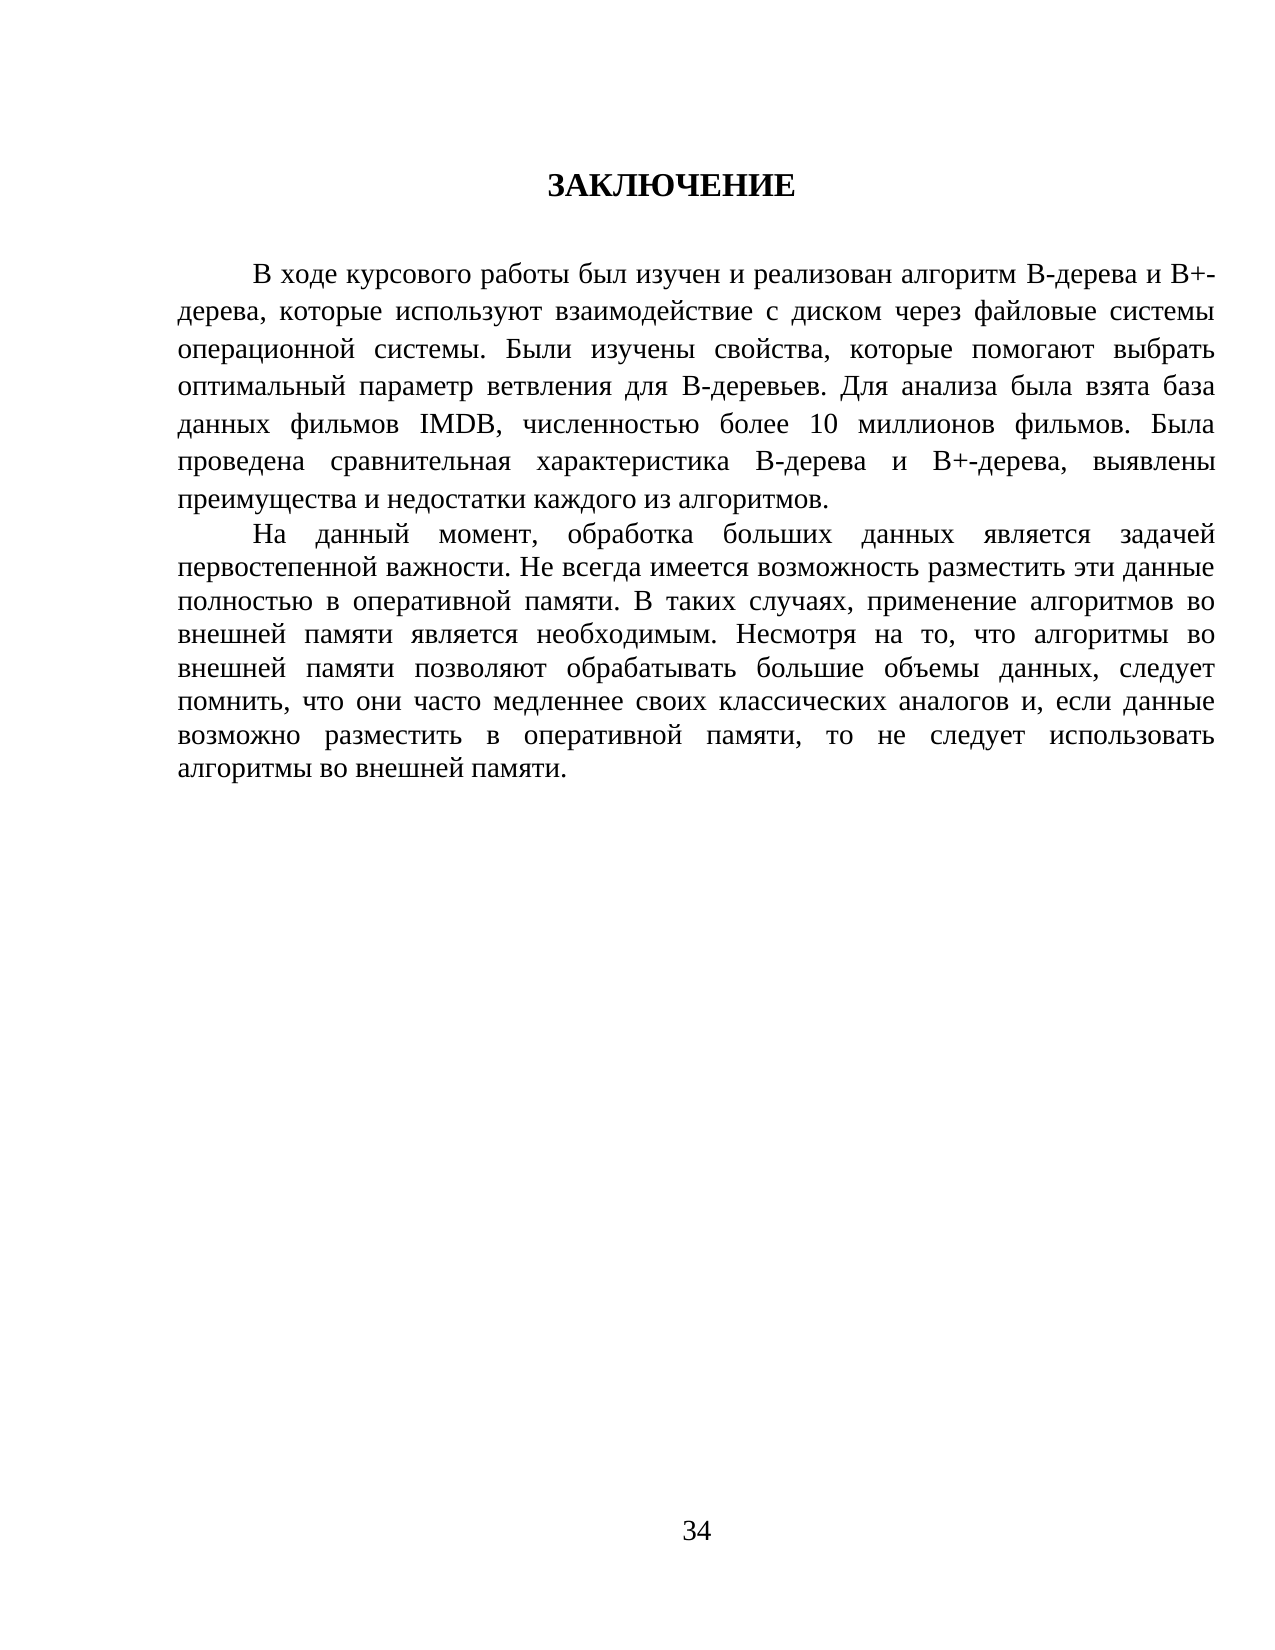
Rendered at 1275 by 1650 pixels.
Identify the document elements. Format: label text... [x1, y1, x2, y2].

text В ходе курсового работы был изучен и реализован алгоритм B-дерева и B+-дерева, которые используют взаимодействие с диском через файловые системы операционной системы. Были изучены свойства, которые помогают выбрать оптимальный параметр ветвления для B-деревьев. Для анализа была взята база данных фильмов IMDB, численностью более 10 миллионов фильмов. Была проведена сравнительная характеристика B-дерева и B+-дерева, выявлены преимущества и недостатки каждого из алгоритмов. [177, 253, 1216, 516]
subtitle ЗАКЛЮЧЕНИЕ [547, 165, 1216, 203]
text На данный момент, обработка больших данных является задачей первостепенной важности. Не всегда имеется возможность разместить эти данные полностью в оперативной памяти. В таких случаях, применение алгоритмов во внешней памяти является необходимым. Несмотря на то, что алгоритмы во внешней памяти позволяют обрабатывать большие объемы данных, следует помнить, что они часто медленнее своих классических аналогов и, если данные возможно разместить в оперативной памяти, то не следует использовать алгоритмы во внешней памяти. [177, 516, 1216, 784]
